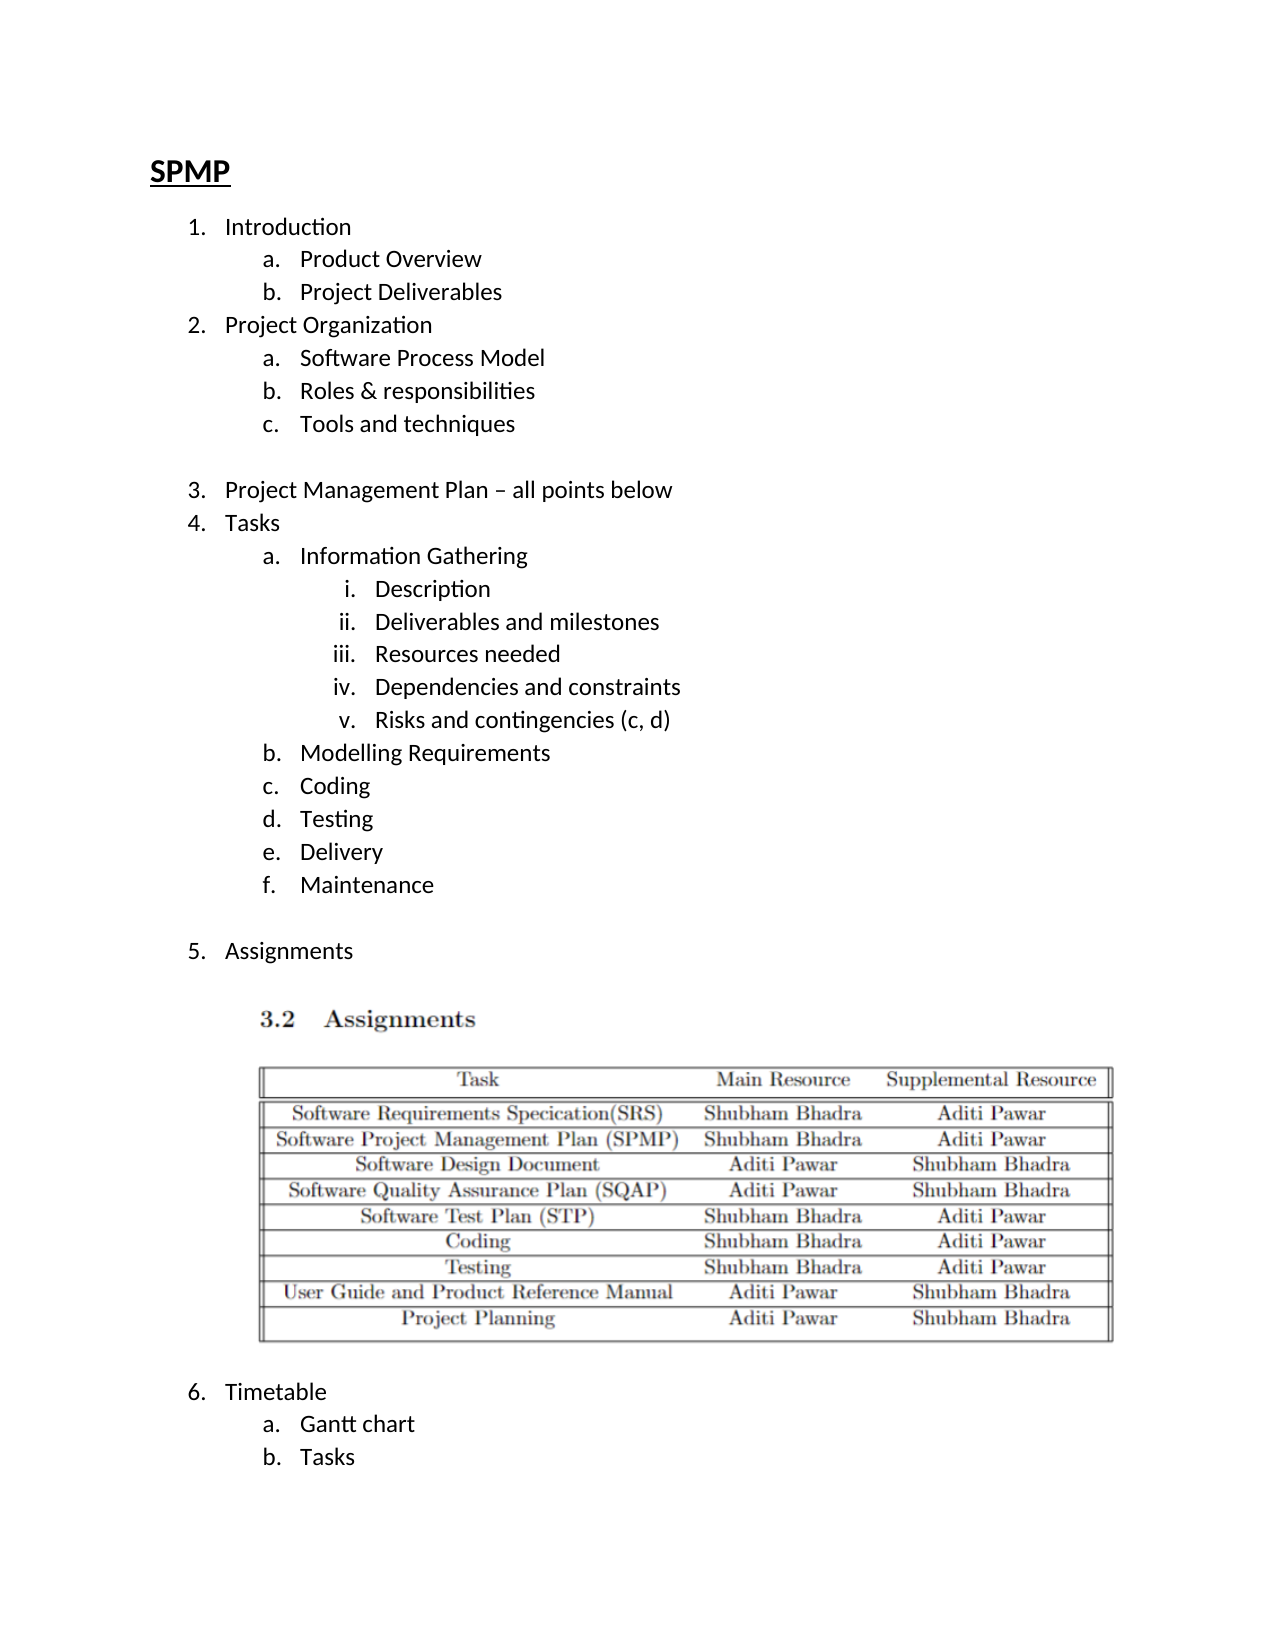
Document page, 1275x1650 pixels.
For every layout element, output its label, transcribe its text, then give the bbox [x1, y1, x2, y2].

list Assignments [187, 935, 1125, 965]
list Project Organization [187, 309, 1125, 340]
text SPMP [150, 150, 1125, 191]
list Modelling Requirements [262, 737, 1125, 768]
list Tasks [262, 1441, 1125, 1472]
list Project Deliverables [262, 276, 1125, 307]
list Timetable [187, 1376, 1125, 1406]
list Dependencies and constraints [356, 671, 1125, 702]
list Maintenance [262, 869, 1125, 899]
picture [249, 984, 1115, 1357]
list Roles & responsibilities [262, 375, 1125, 406]
list Description [356, 573, 1125, 603]
list Deliverables and milestones [356, 606, 1125, 636]
list Gantt chart [262, 1408, 1125, 1439]
list Delivery [262, 836, 1125, 867]
list Product Overview [262, 243, 1125, 274]
list Information Gathering [262, 540, 1125, 570]
list Tasks [187, 507, 1125, 537]
list Introduction [187, 211, 1125, 241]
list Resources needed [356, 638, 1125, 669]
list Testing [262, 803, 1125, 834]
list Coding [262, 770, 1125, 801]
list Project Management Plan – all points below [187, 474, 1125, 504]
list Tools and techniques [262, 408, 1125, 439]
list Software Process Model [262, 342, 1125, 373]
list Risks and contingencies (c, d) [356, 704, 1125, 735]
